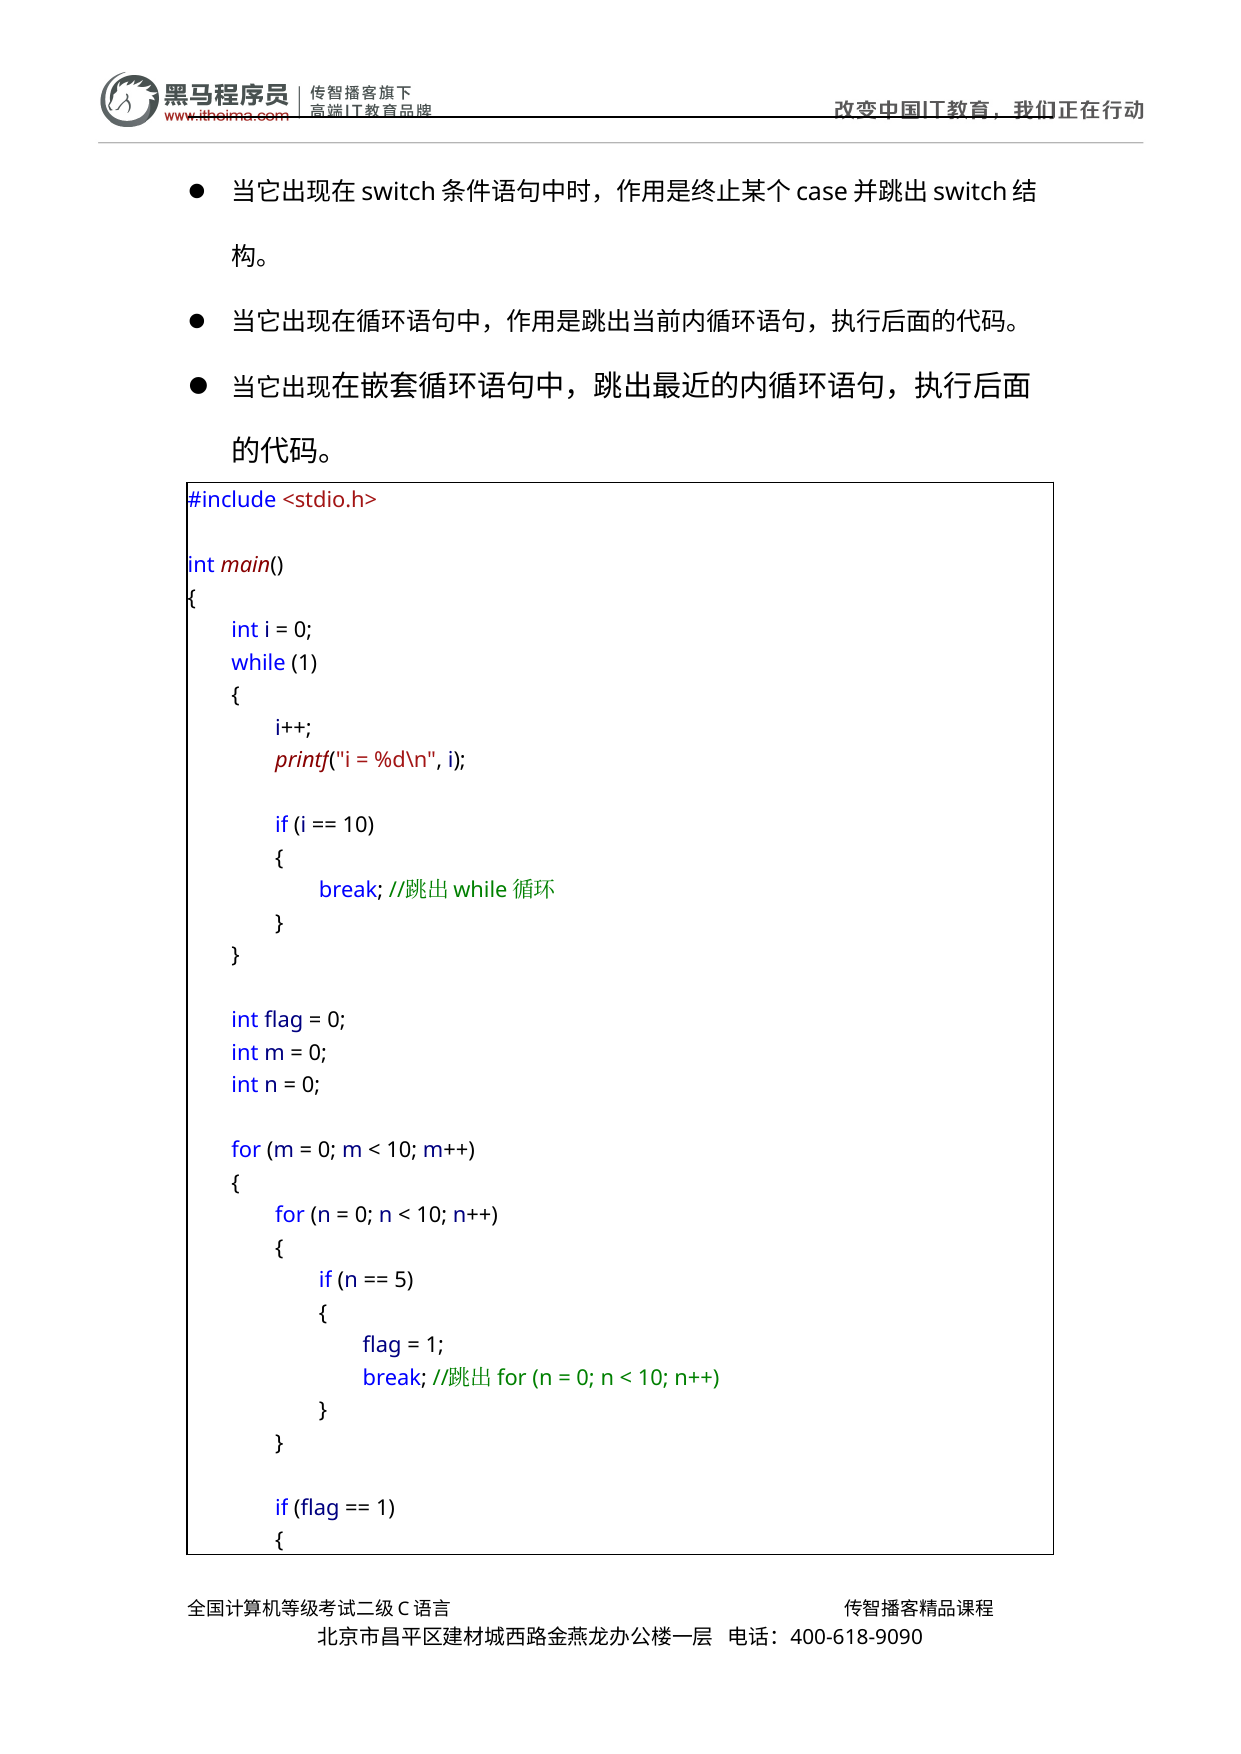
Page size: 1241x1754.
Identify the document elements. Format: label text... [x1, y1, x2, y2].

text { [188, 678, 1053, 710]
text int n = 0; [188, 1068, 1053, 1100]
text } [188, 1425, 1053, 1458]
text int main() [188, 548, 1053, 580]
text while (1) [188, 645, 1053, 678]
text } [188, 938, 1053, 970]
text { [188, 1230, 1053, 1263]
text } [188, 905, 1053, 938]
text if (i == 10) [188, 808, 1053, 840]
text { [188, 580, 1053, 613]
text { [188, 840, 1053, 873]
text printf("i = %d\n", i); [188, 743, 1053, 775]
list 当它出现在switch条件语句中时，作用是终止某个case并跳出switch结构。 [187, 157, 1053, 287]
text break; //跳出for (n = 0; n < 10; n++) [188, 1360, 1053, 1393]
text if (n == 5) [188, 1263, 1053, 1295]
text } [188, 1393, 1053, 1425]
text for (n = 0; n < 10; n++) [188, 1198, 1053, 1230]
text { [188, 1523, 1053, 1554]
text int i = 0; [188, 613, 1053, 645]
text i++; [188, 710, 1053, 743]
text int m = 0; [188, 1035, 1053, 1068]
text flag = 1; [188, 1328, 1053, 1360]
list 当它出现在嵌套循环语句中，跳出最近的内循环语句，执行后面的代码。 [187, 352, 1053, 482]
list 当它出现在循环语句中，作用是跳出当前内循环语句，执行后面的代码。 [187, 287, 1053, 352]
text { [188, 1165, 1053, 1198]
text { [188, 1295, 1053, 1328]
picture [0, 1, 1241, 151]
text for (m = 0; m < 10; m++) [188, 1133, 1053, 1165]
text int flag = 0; [188, 1003, 1053, 1035]
text break; //跳出while循环 [188, 873, 1053, 905]
text if (flag == 1) [188, 1490, 1053, 1523]
text #include <stdio.h> [188, 483, 1053, 515]
